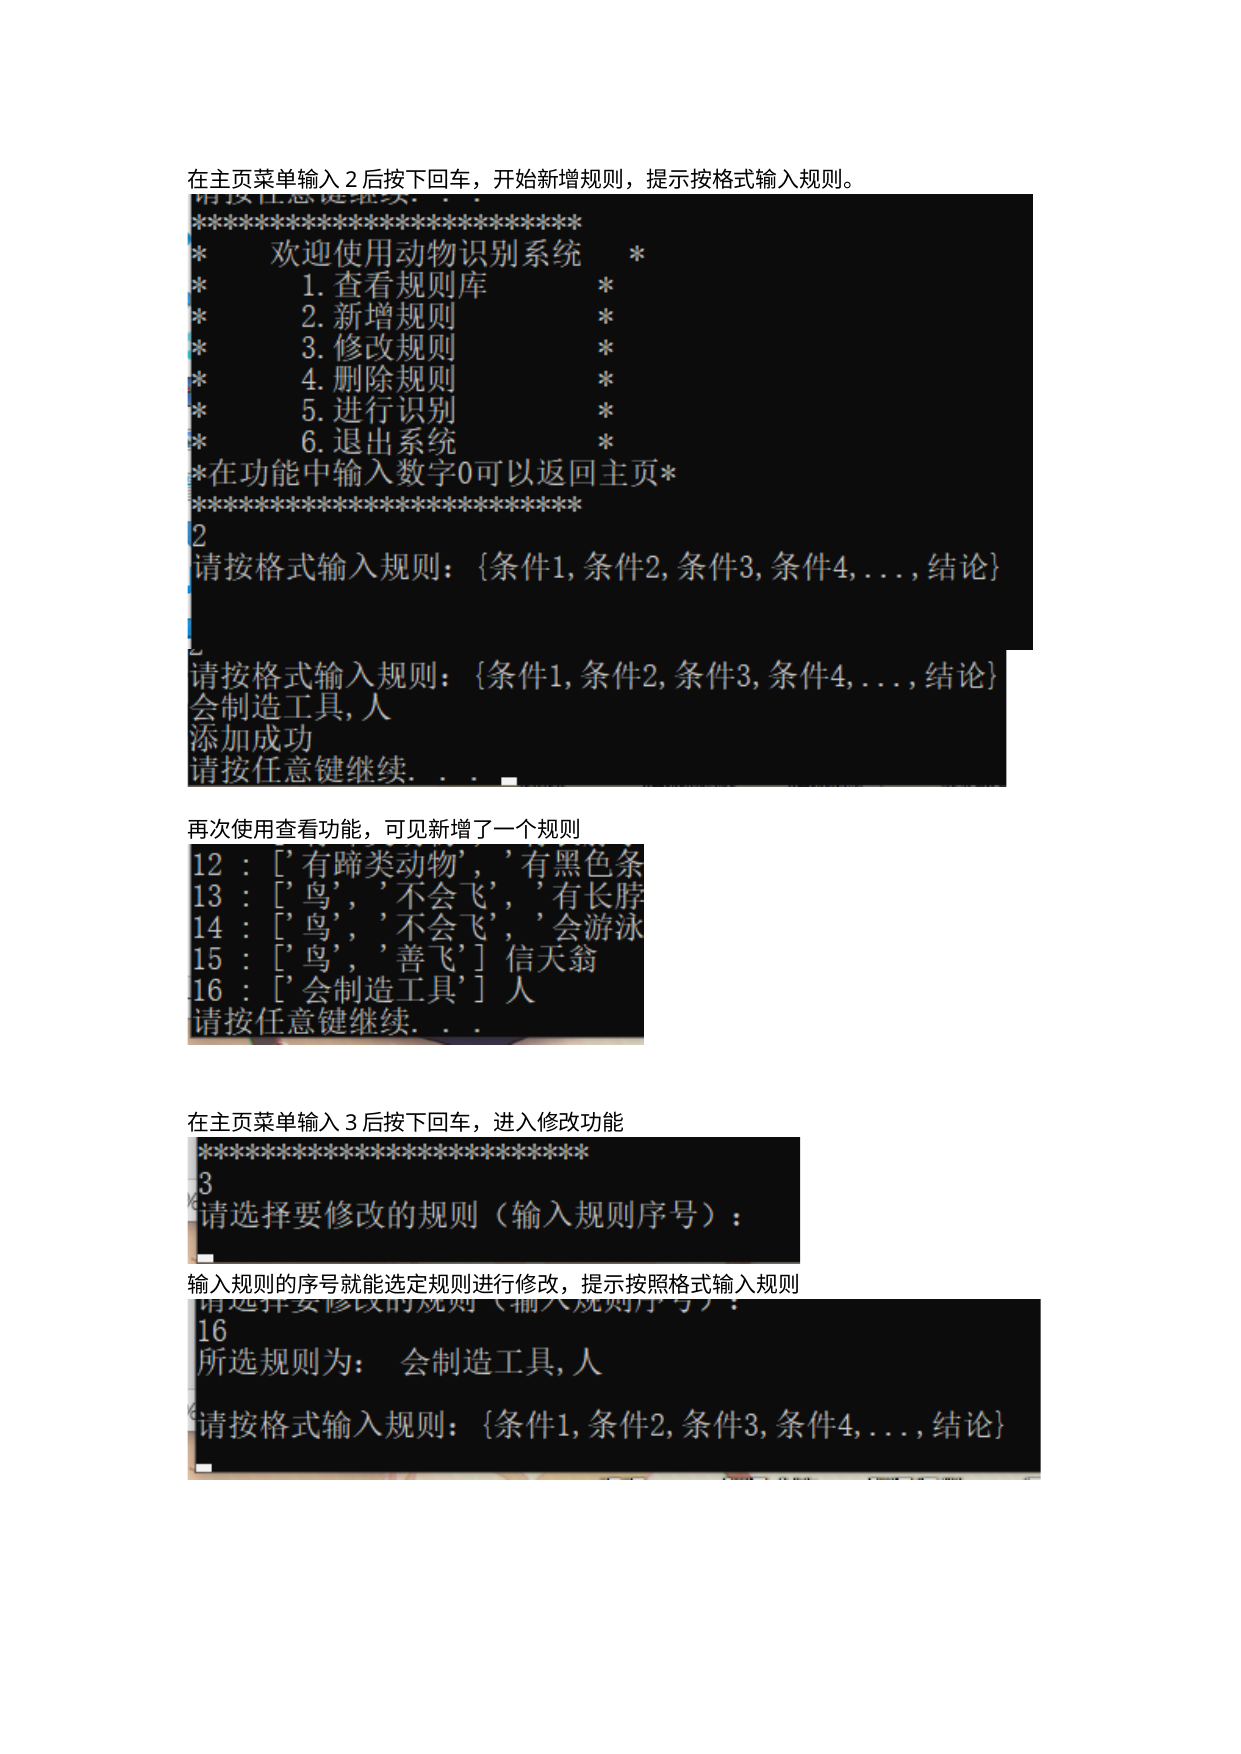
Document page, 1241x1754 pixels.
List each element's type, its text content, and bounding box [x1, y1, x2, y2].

text 输入规则的序号就能选定规则进行修改，提示按照格式输入规则 [187, 1267, 1053, 1299]
text 在主页菜单输入3后按下回车，进入修改功能 [187, 1104, 1053, 1137]
picture [187, 844, 644, 1045]
picture [187, 1299, 1041, 1480]
picture [187, 194, 1033, 787]
text 在主页菜单输入2后按下回车，开始新增规则，提示按格式输入规则。 [187, 162, 1053, 194]
picture [187, 1137, 800, 1264]
text 再次使用查看功能，可见新增了一个规则 [187, 812, 1053, 844]
